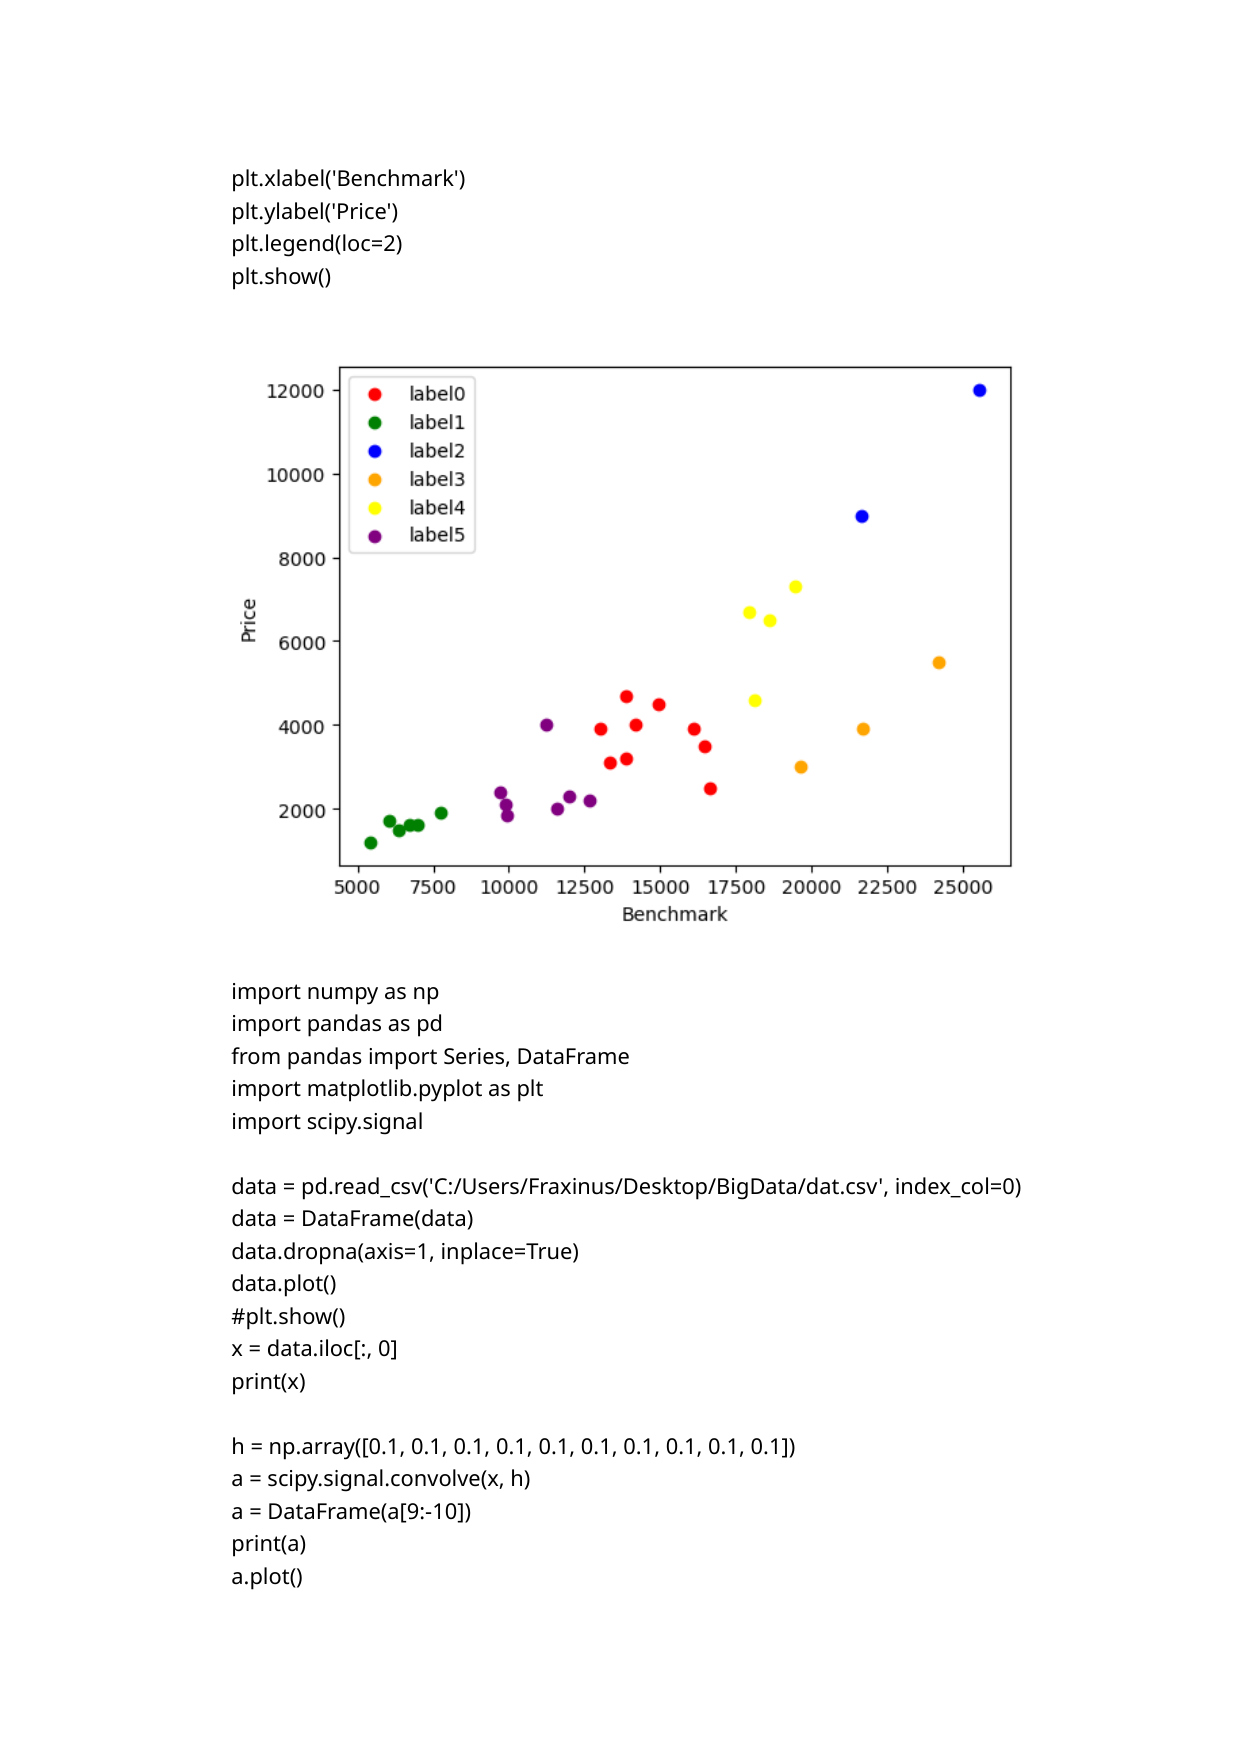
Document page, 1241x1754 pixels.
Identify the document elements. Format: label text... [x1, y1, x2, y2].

text plt.ylabel('Price') [187, 194, 1053, 227]
text h = np.array([0.1, 0.1, 0.1, 0.1, 0.1, 0.1, 0.1, 0.1, 0.1, 0.1]) [187, 1429, 1053, 1462]
text a = DataFrame(a[9:-10]) [187, 1494, 1053, 1527]
text import scipy.signal [187, 1104, 1053, 1137]
text x = data.iloc[:, 0] [187, 1332, 1053, 1364]
text print(x) [187, 1364, 1053, 1397]
text #plt.show() [187, 1299, 1053, 1332]
text data = DataFrame(data) [187, 1202, 1053, 1234]
text plt.show() [187, 259, 1053, 292]
text print(a) [187, 1527, 1053, 1559]
text a = scipy.signal.convolve(x, h) [187, 1462, 1053, 1494]
text a.plot() [187, 1559, 1053, 1592]
picture [231, 292, 1097, 936]
text plt.xlabel('Benchmark') [187, 162, 1053, 194]
text data.dropna(axis=1, inplace=True) [187, 1234, 1053, 1267]
text data = pd.read_csv('C:/Users/Fraxinus/Desktop/BigData/dat.csv', index_col=0) [187, 1169, 1053, 1202]
text import matplotlib.pyplot as plt [187, 1072, 1053, 1104]
text import pandas as pd [187, 1007, 1053, 1039]
text plt.legend(loc=2) [187, 227, 1053, 259]
text data.plot() [187, 1267, 1053, 1299]
text import numpy as np [187, 974, 1053, 1007]
text from pandas import Series, DataFrame [187, 1039, 1053, 1072]
